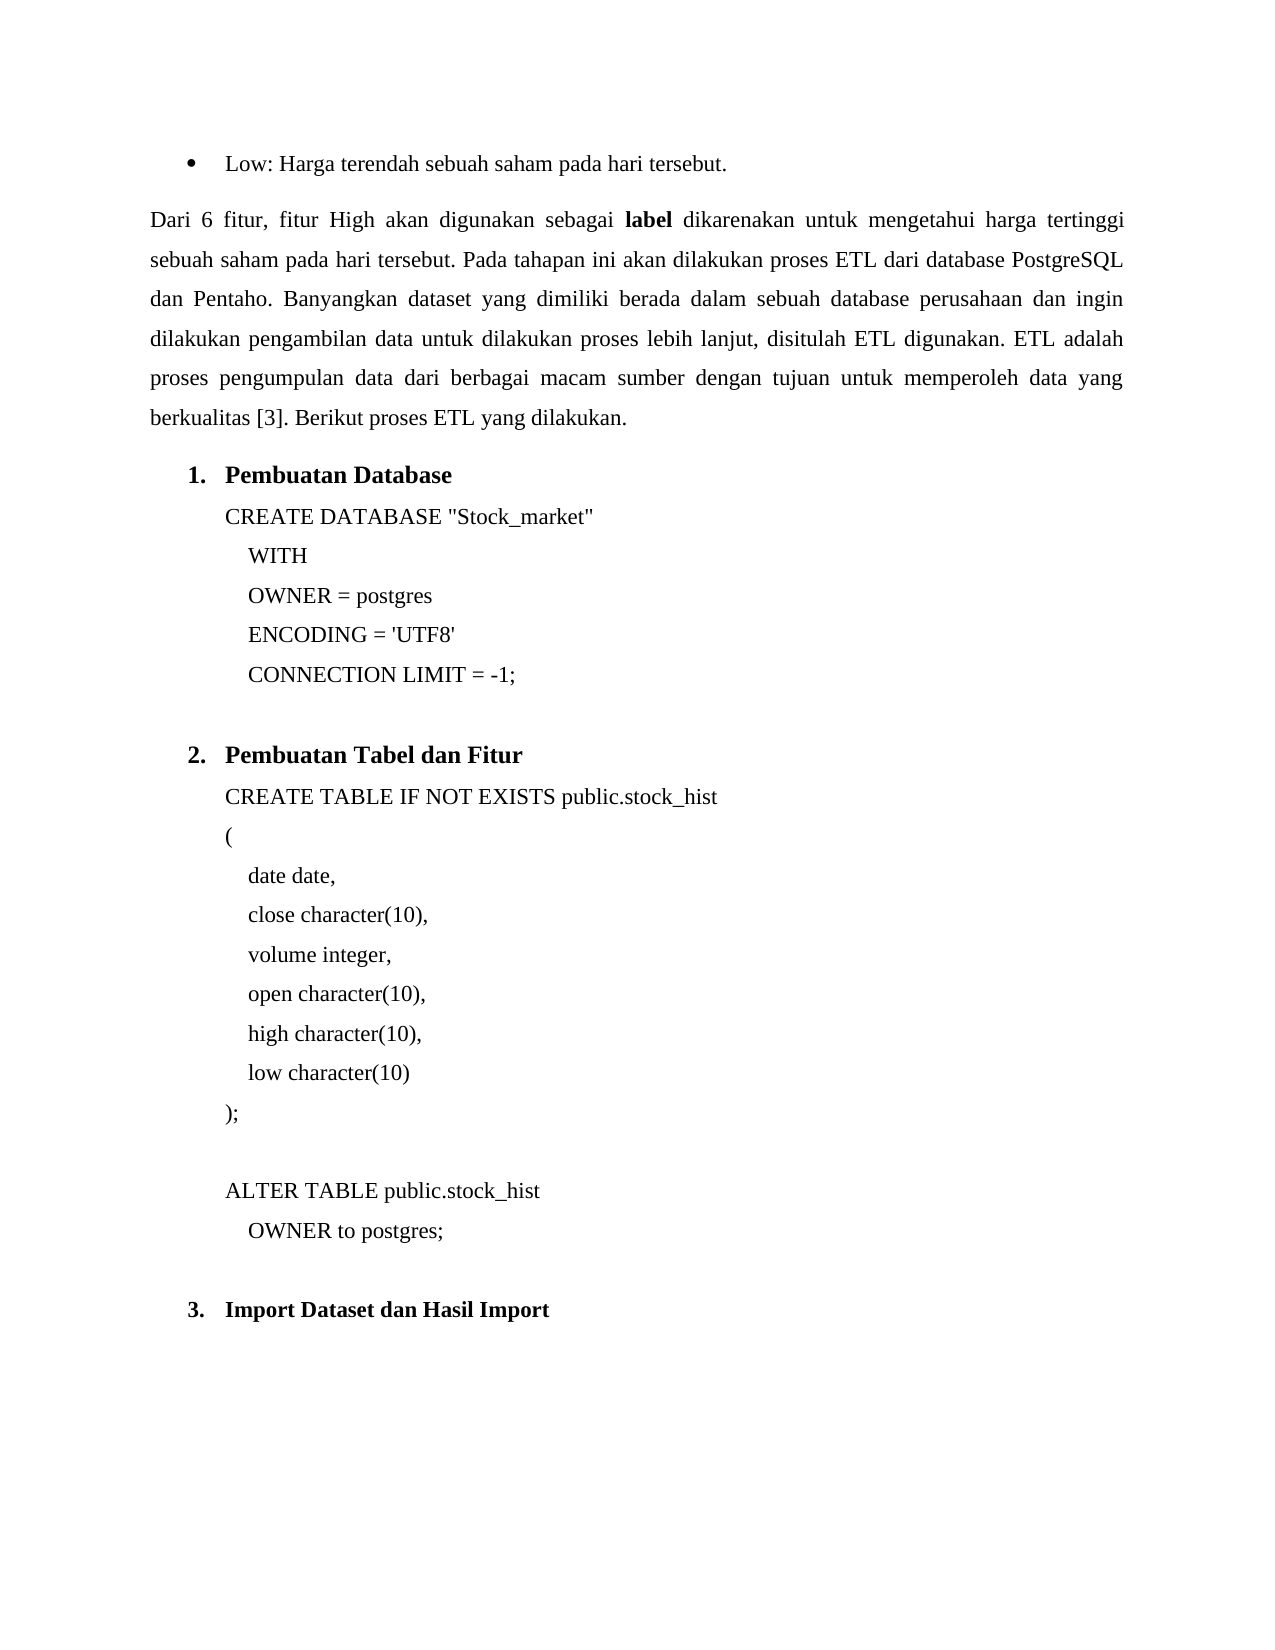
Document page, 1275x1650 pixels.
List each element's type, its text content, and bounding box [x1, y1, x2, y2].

list ENCODING = 'UTF8' [225, 621, 1125, 648]
list Pembuatan Tabel dan Fitur [187, 740, 1125, 768]
list WITH [225, 542, 1125, 569]
list open character(10), [225, 980, 1125, 1007]
list date date, [225, 862, 1125, 888]
list ); [225, 1099, 1125, 1125]
list Pembuatan Database [187, 460, 1125, 488]
list OWNER = postgres [225, 582, 1125, 608]
text Dari 6 fitur, fitur High akan digunakan sebagai label dikarenakan untuk mengetahui harga tertinggi sebuah saham pada hari tersebut. Pada tahapan ini akan dilakukan proses ETL dari database PostgreSQL dan Pentaho. Banyangkan dataset yang dimiliki berada dalam sebuah database perusahaan dan ingin dilakukan pengambilan data untuk dilakukan proses lebih lanjut, disitulah ETL digunakan. ETL adalah proses pengumpulan data dari berbagai macam sumber dengan tujuan untuk memperoleh data yang berkualitas [3]. Berikut proses ETL yang dilakukan. [150, 206, 1125, 430]
list ALTER TABLE public.stock_hist [225, 1178, 1125, 1204]
list low character(10) [225, 1059, 1125, 1086]
list Low: Harga terendah sebuah saham pada hari tersebut. [187, 150, 1125, 176]
list Import Dataset dan Hasil Import [187, 1296, 1125, 1322]
list OWNER to postgres; [225, 1217, 1125, 1243]
list close character(10), [225, 901, 1125, 928]
list CREATE TABLE IF NOT EXISTS public.stock_hist [225, 783, 1125, 809]
list volume integer, [225, 941, 1125, 967]
list ( [225, 822, 1125, 849]
list CREATE DATABASE "Stock_market" [225, 503, 1125, 529]
list CONNECTION LIMIT = -1; [225, 661, 1125, 687]
list high character(10), [225, 1020, 1125, 1046]
